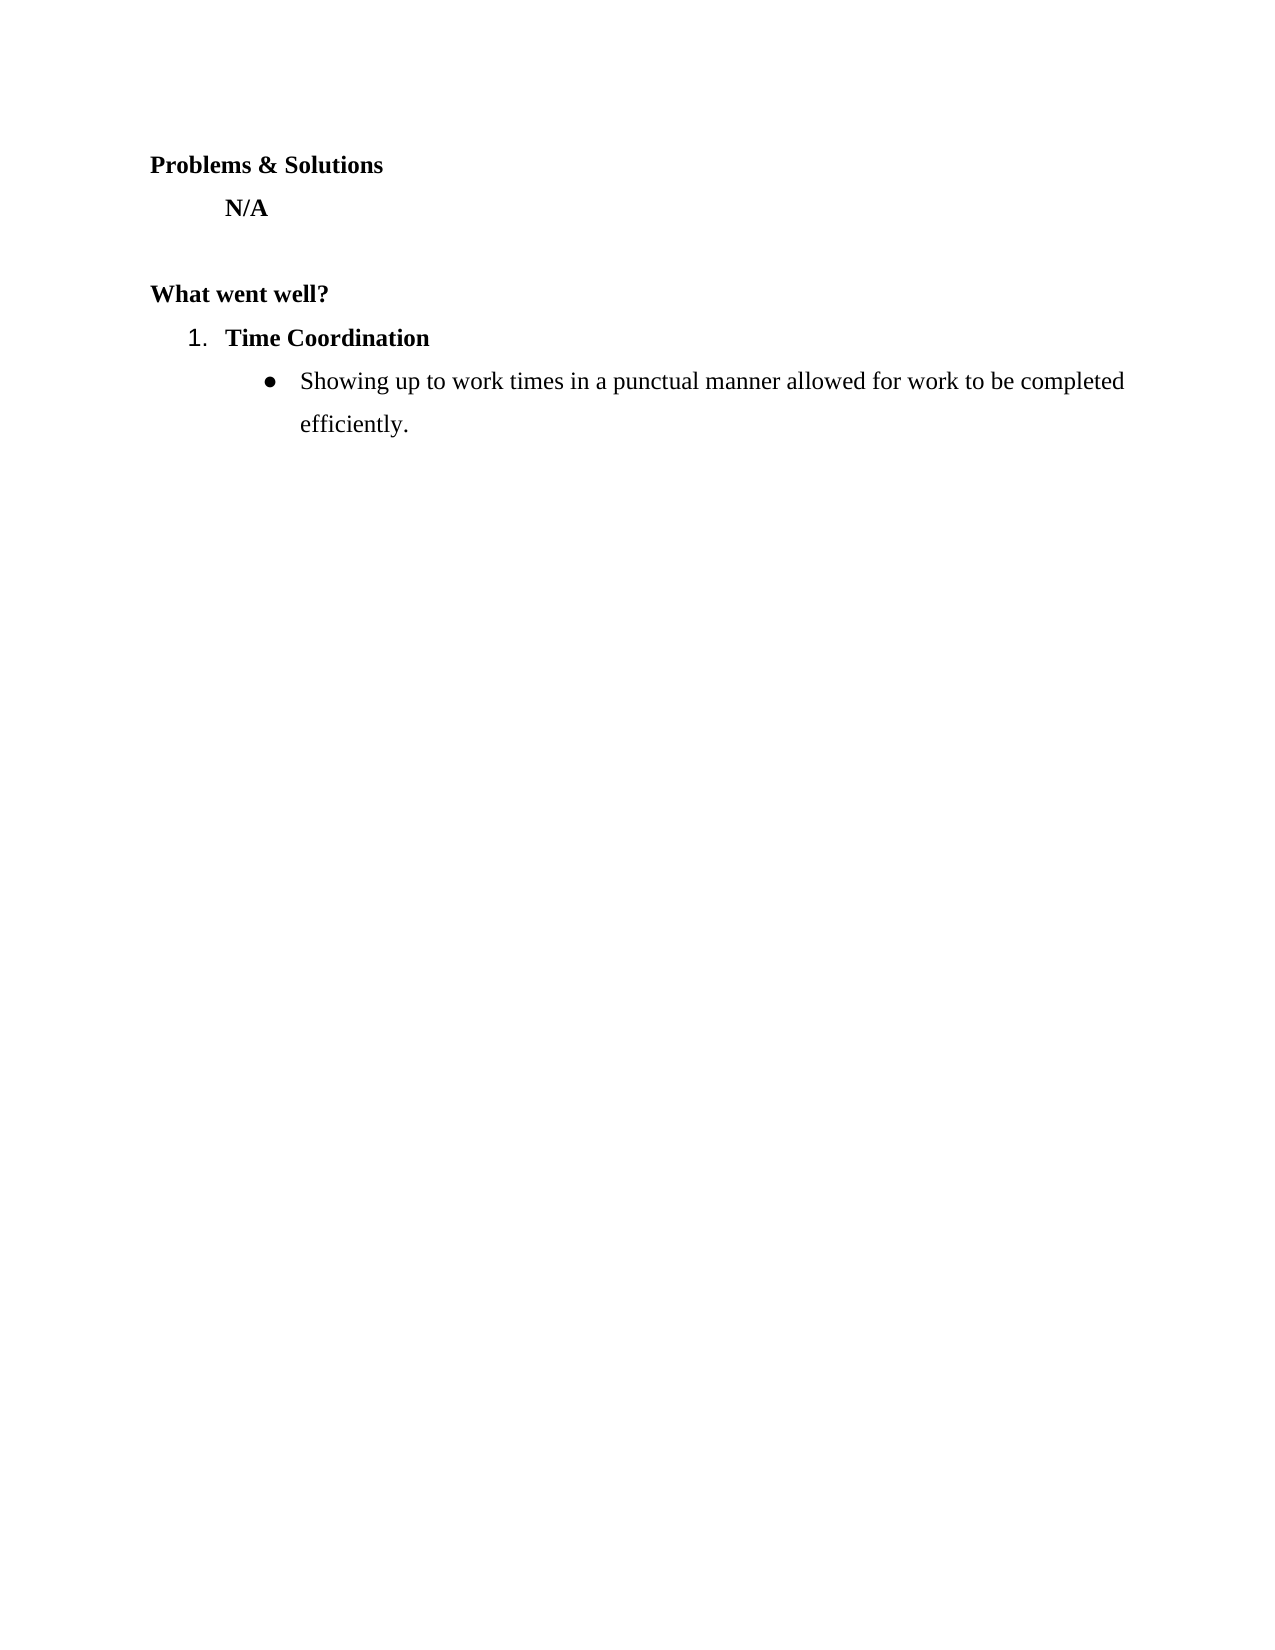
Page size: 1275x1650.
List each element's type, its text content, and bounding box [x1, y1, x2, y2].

text Problems & Solutions [150, 150, 1125, 179]
list Showing up to work times in a punctual manner allowed for work to be completed efficiently. [262, 366, 1125, 438]
list Time Coordination [187, 322, 1125, 351]
text What went well? [150, 279, 1125, 308]
text N/A [150, 193, 1125, 222]
